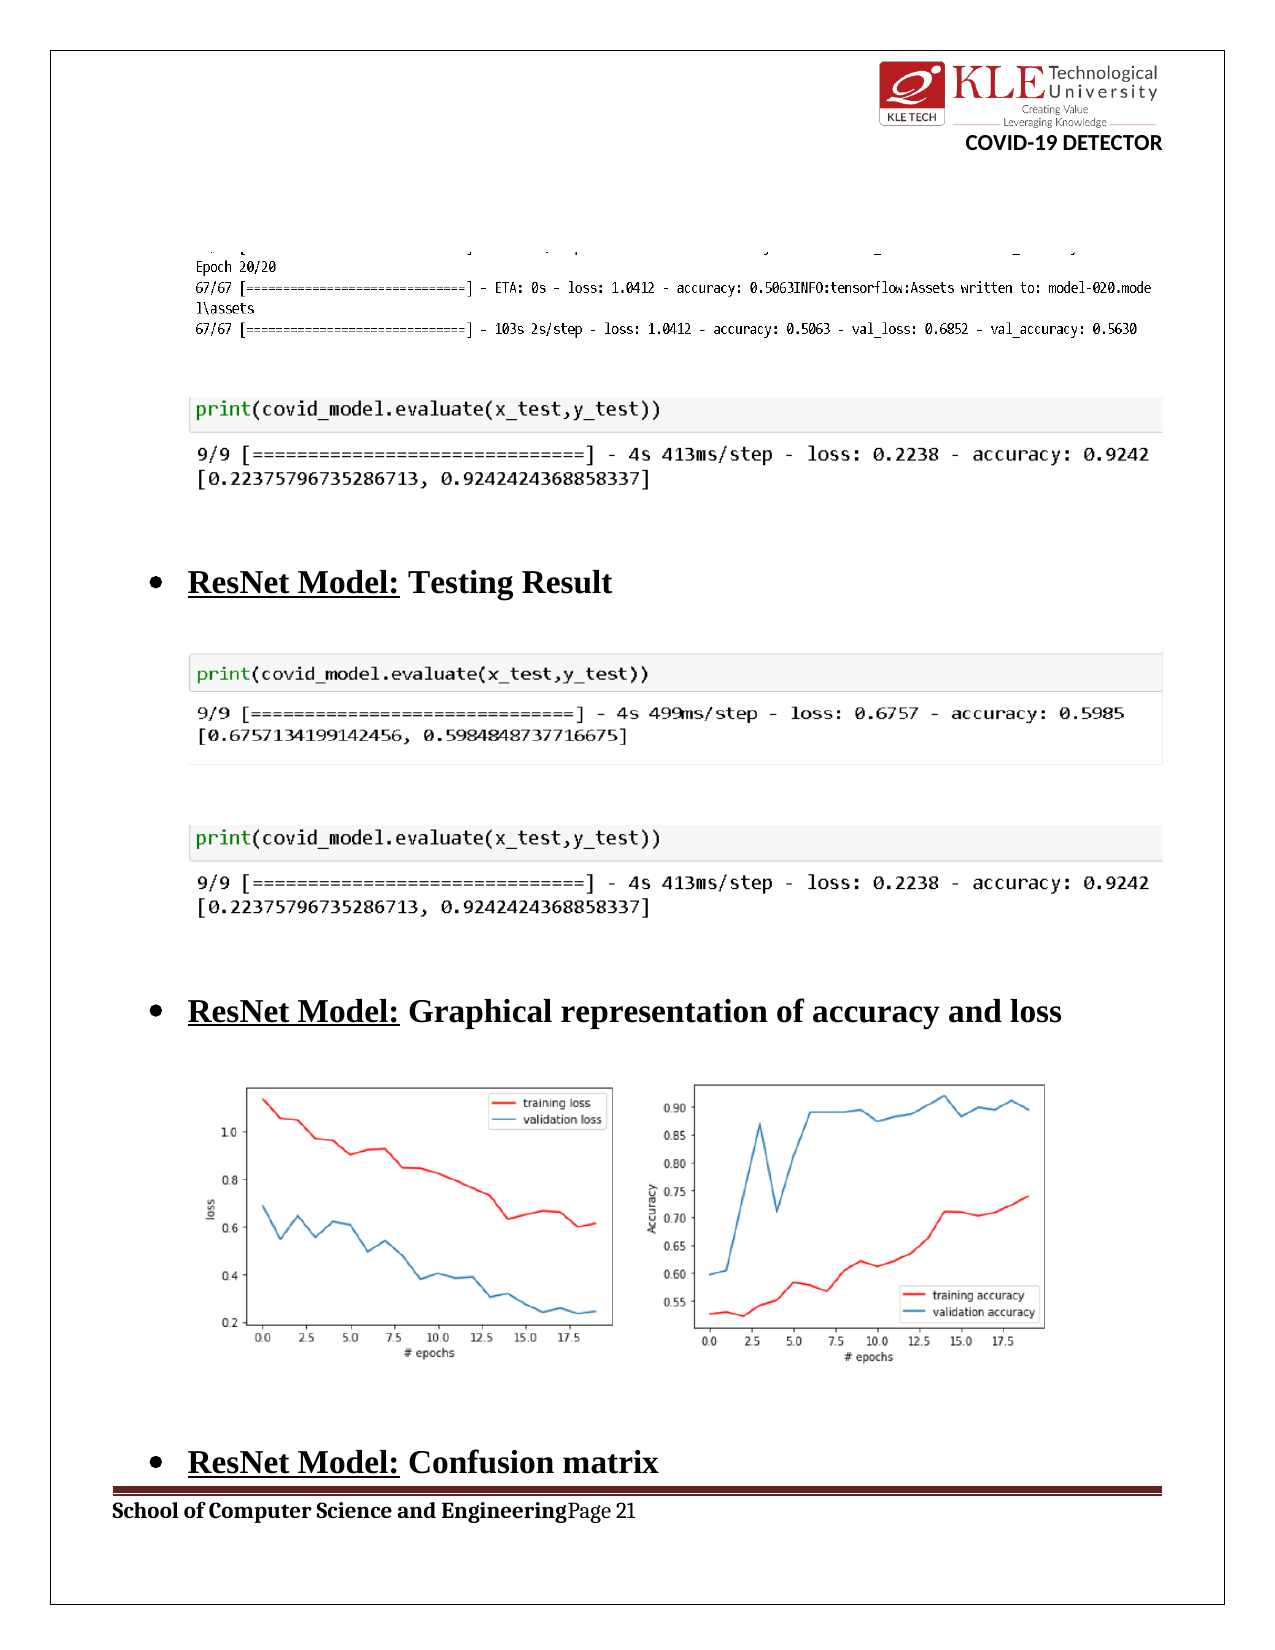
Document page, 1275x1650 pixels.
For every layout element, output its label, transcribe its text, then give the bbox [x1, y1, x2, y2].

picture [187, 1079, 633, 1374]
picture [637, 1079, 1055, 1374]
picture [187, 397, 1163, 515]
picture [187, 651, 1163, 778]
list ResNet Model: Confusion matrix [150, 1443, 1162, 1481]
picture [187, 825, 1163, 943]
list ResNet Model: Graphical representation of accuracy and loss [150, 991, 1162, 1029]
picture [875, 60, 1163, 129]
picture [187, 252, 1163, 349]
list ResNet Model: Testing Result [150, 563, 1162, 601]
